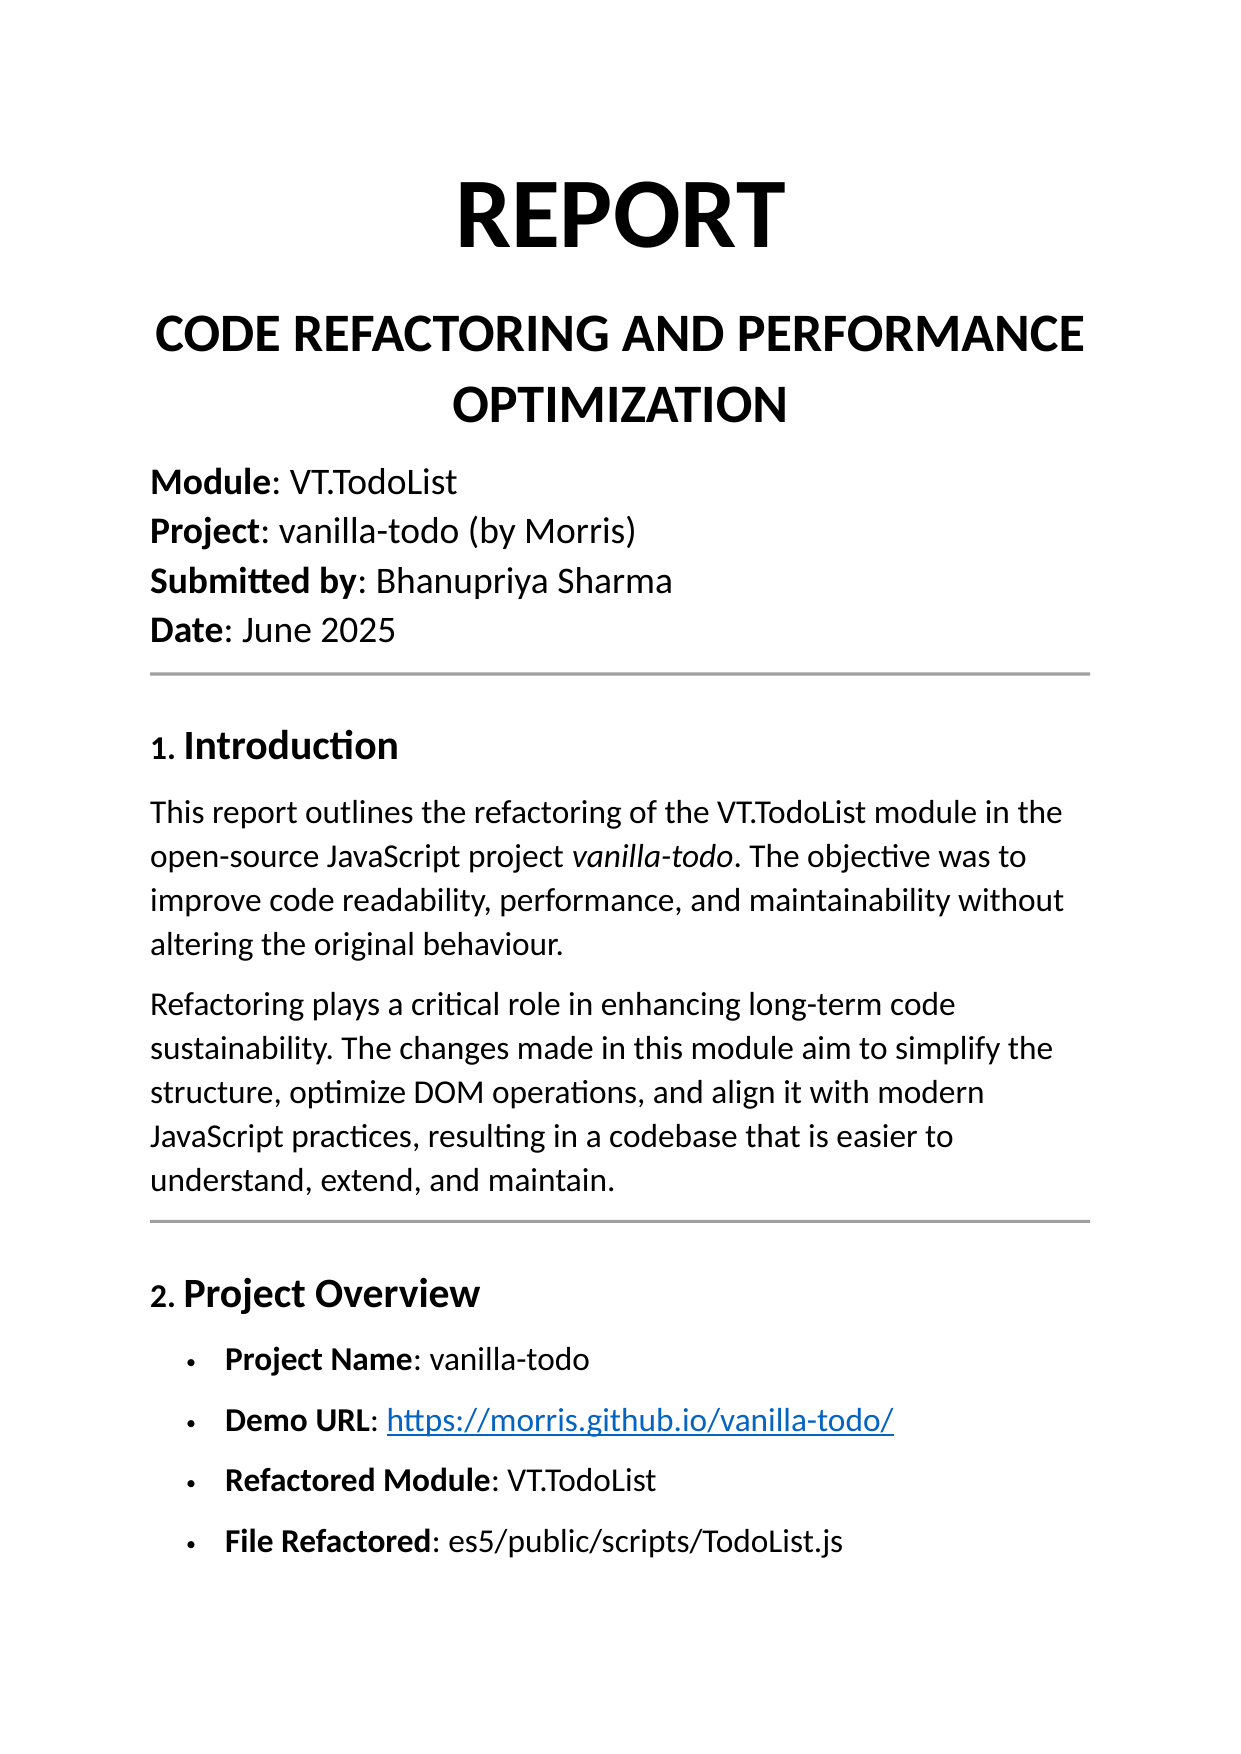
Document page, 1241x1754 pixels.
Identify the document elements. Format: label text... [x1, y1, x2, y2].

text Module: VT.TodoList Project: vanilla-todo (by Morris) Submitted by: Bhanupriya Sharma Date: June 2025 [150, 458, 1090, 652]
text 1. Introduction [150, 719, 1090, 770]
list File Refactored: es5/public/scripts/TodoList.js [187, 1520, 1090, 1561]
text This report outlines the refactoring of the VT.TodoList module in the open-source JavaScript project vanilla-todo. The objective was to improve code readability, performance, and maintainability without altering the original behaviour. [150, 791, 1090, 963]
text CODE REFACTORING AND PERFORMANCE OPTIMIZATION [150, 298, 1090, 436]
list Project Name: vanilla-todo [187, 1338, 1090, 1379]
text Refactoring plays a critical role in enhancing long-term code sustainability. The changes made in this module aim to simplify the structure, optimize DOM operations, and align it with modern JavaScript practices, resulting in a codebase that is easier to understand, extend, and maintain. [150, 983, 1090, 1200]
text REPORT [150, 150, 1090, 272]
text 2. Project Overview [150, 1267, 1090, 1317]
list Demo URL: https://morris.github.io/vanilla-todo/ [187, 1399, 1090, 1439]
list Refactored Module: VT.TodoList [187, 1459, 1090, 1500]
